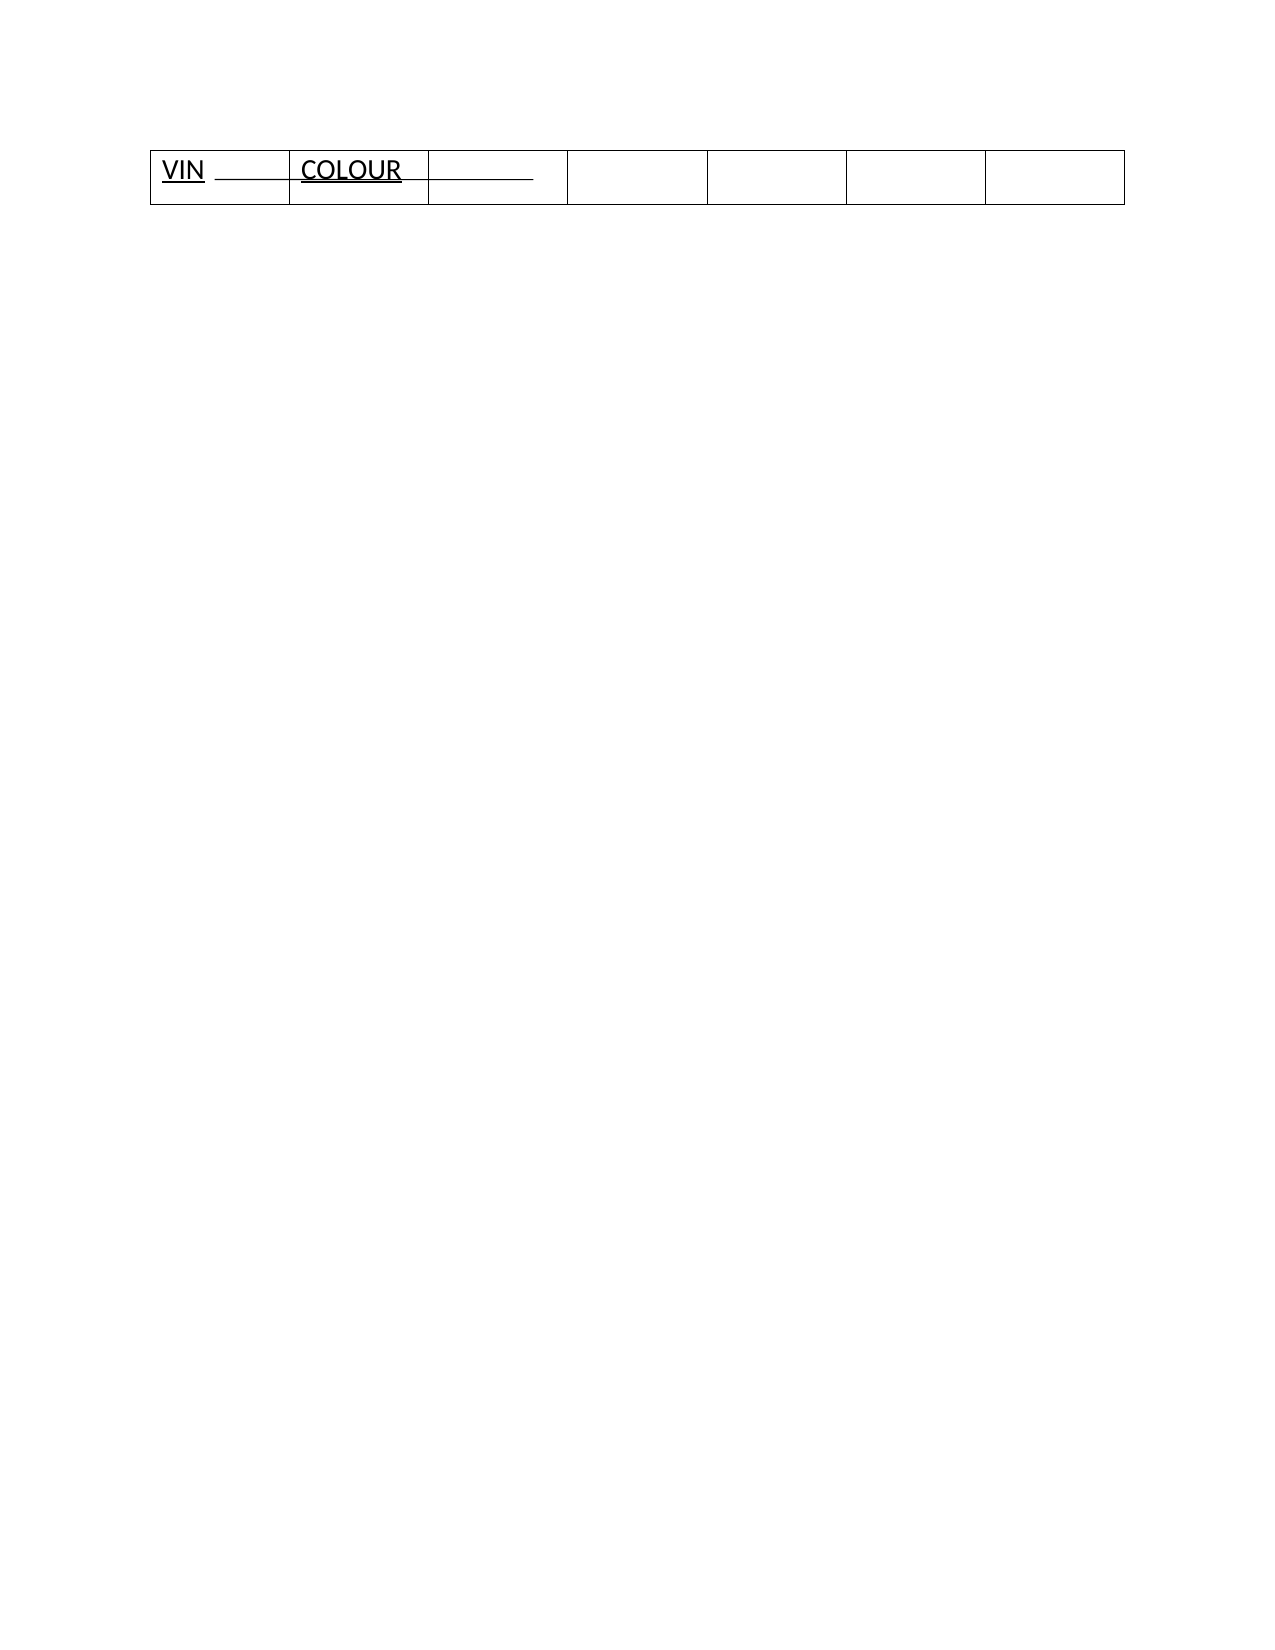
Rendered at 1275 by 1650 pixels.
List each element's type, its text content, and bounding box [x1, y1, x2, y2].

table_header COLOUR [290, 151, 428, 179]
table_header [708, 151, 846, 204]
table_header COLOUR [290, 181, 428, 204]
table_header [986, 151, 1124, 204]
table_header VIN [151, 151, 289, 204]
table_header [429, 151, 567, 204]
table_header [568, 151, 707, 204]
table_header [847, 151, 985, 204]
